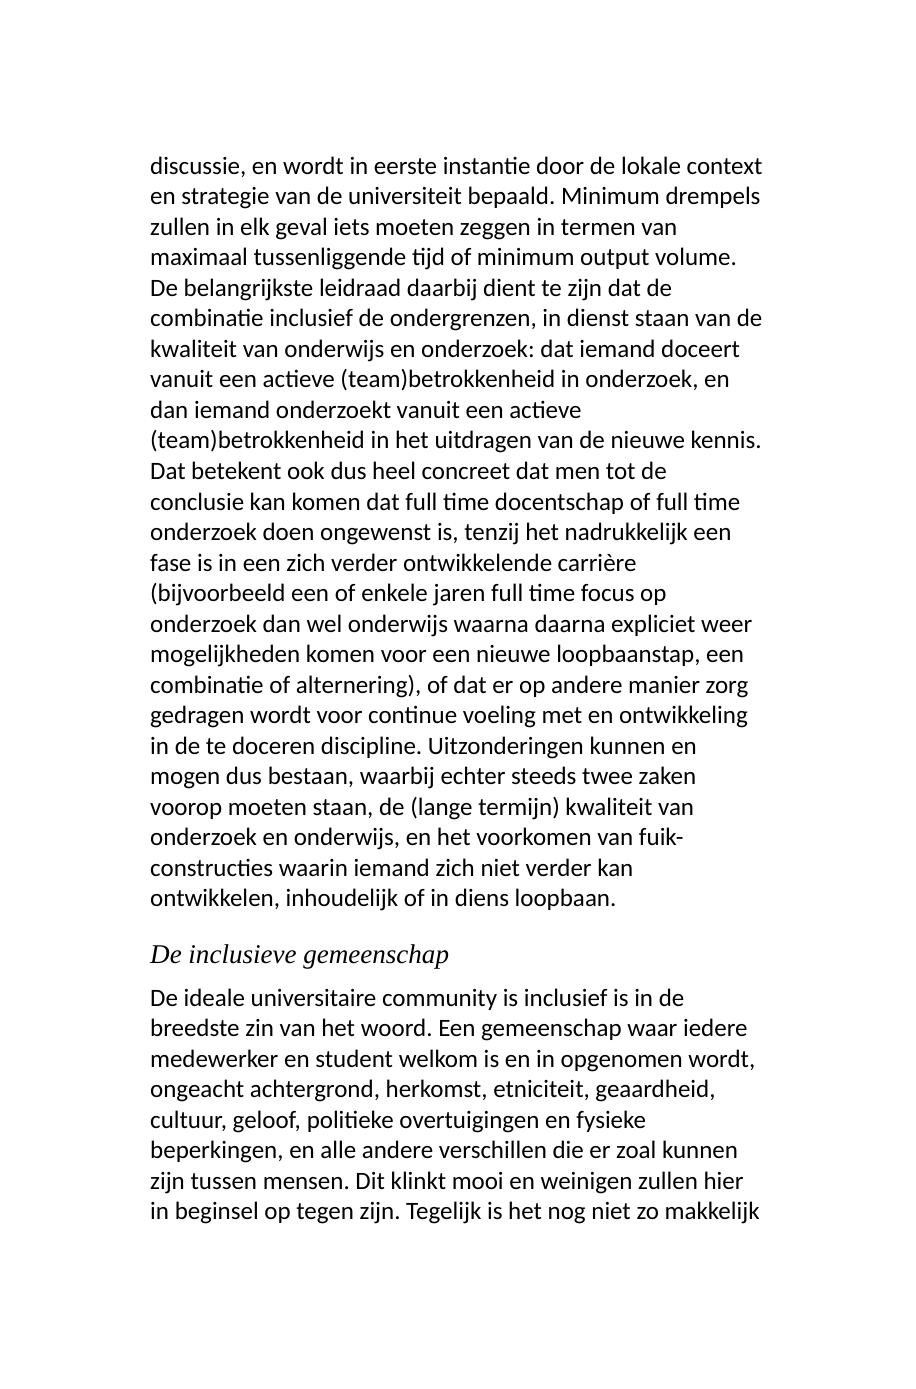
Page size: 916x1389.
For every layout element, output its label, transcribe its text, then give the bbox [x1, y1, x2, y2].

subtitle De inclusieve gemeenschap [150, 938, 766, 969]
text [150, 150, 766, 913]
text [150, 982, 766, 1226]
